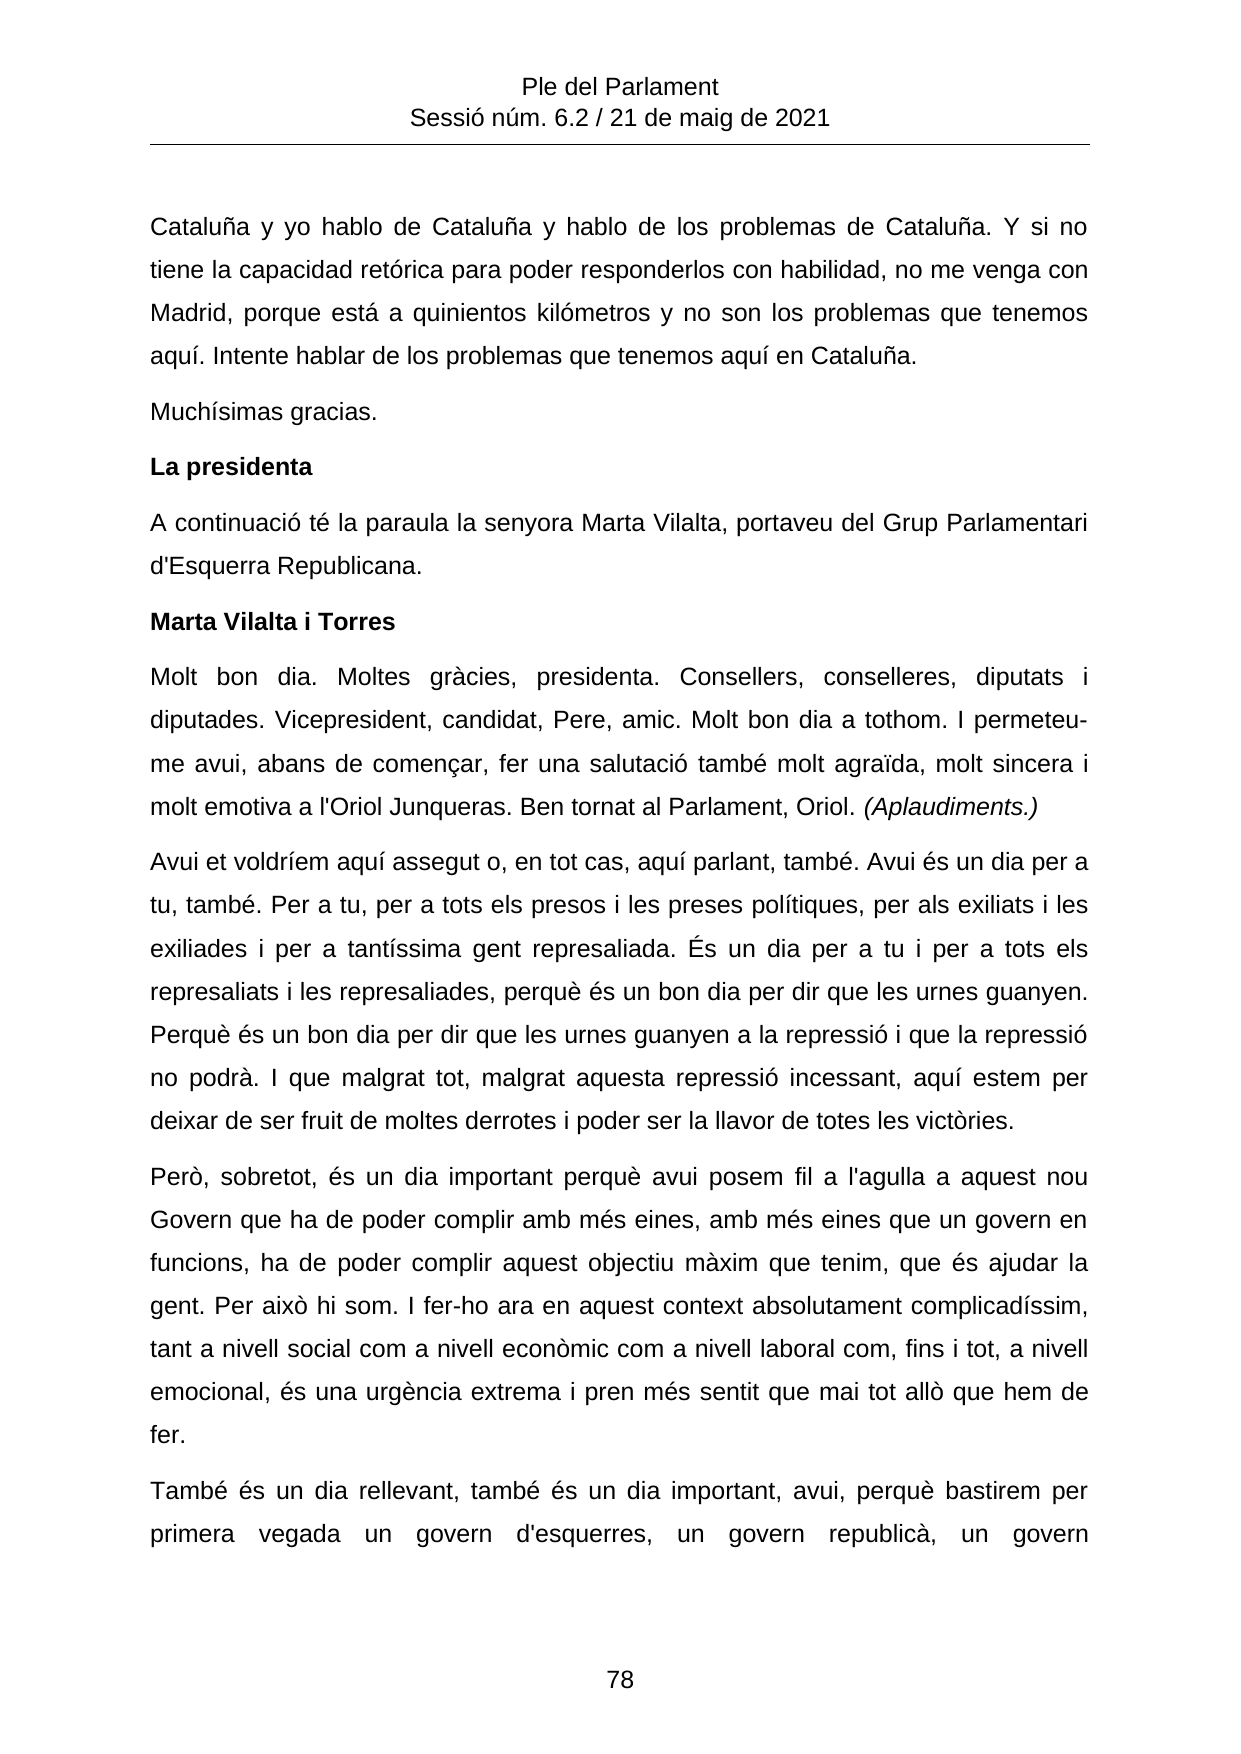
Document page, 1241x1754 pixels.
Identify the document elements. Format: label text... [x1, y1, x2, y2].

text Però, sobretot, és un dia important perquè avui posem fil a l'agulla a aquest nou Govern que ha de poder complir amb més eines, amb més eines que un govern en funcions, ha de poder complir aquest objectiu màxim que tenim, que és ajudar la gent. Per això hi som. I fer-ho ara en aquest context absolutament complicadíssim, tant a nivell social com a nivell econòmic com a nivell laboral com, fins i tot, a nivell emocional, és una urgència extrema i pren més sentit que mai tot allò que hem de fer. [150, 1162, 1090, 1449]
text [150, 212, 1090, 370]
text Avui et voldríem aquí assegut o, en tot cas, aquí parlant, també. Avui és un dia per a tu, també. Per a tu, per a tots els presos i les preses polítiques, per als exiliats i les exiliades i per a tantíssima gent represaliada. És un dia per a tu i per a tots els represaliats i les represaliades, perquè és un bon dia per dir que les urnes guanyen. Perquè és un bon dia per dir que les urnes guanyen a la repressió i que la repressió no podrà. I que malgrat tot, malgrat aquesta repressió incessant, aquí estem per deixar de ser fruit de moltes derrotes i poder ser la llavor de totes les victòries. [150, 847, 1090, 1135]
text La presidenta [150, 452, 1090, 481]
text Muchísimas gracias. [150, 397, 1090, 426]
text Marta Vilalta i Torres [150, 607, 1090, 636]
text A continuació té la paraula la senyora Marta Vilalta, portaveu del Grup Parlamentari d'Esquerra Republicana. [150, 508, 1090, 580]
text Molt bon dia. Moltes gràcies, presidenta. Consellers, conselleres, diputats i diputades. Vicepresident, candidat, Pere, amic. Molt bon dia a tothom. I permeteu-me avui, abans de començar, fer una salutació també molt agraïda, molt sincera i molt emotiva a l'Oriol Junqueras. Ben tornat al Parlament, Oriol. (Aplaudiments.) [150, 662, 1090, 821]
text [150, 1476, 1090, 1548]
